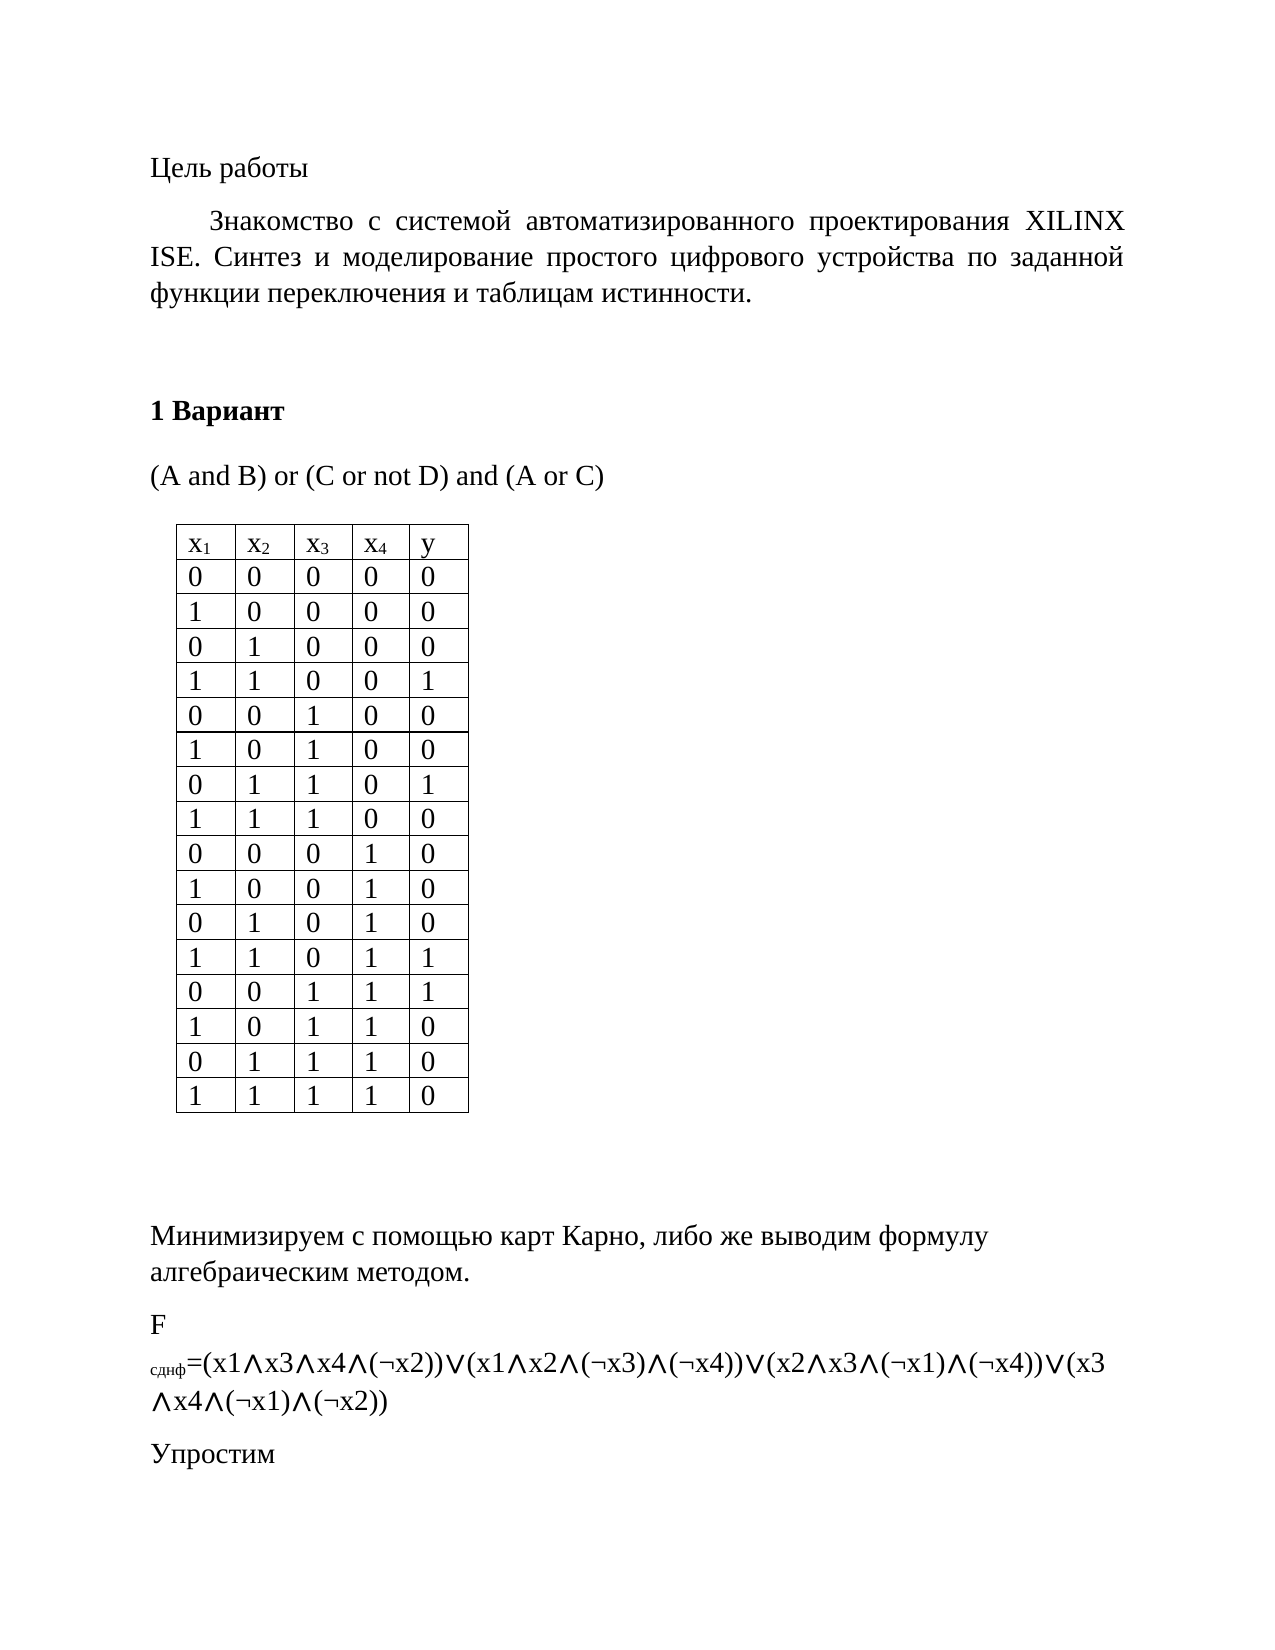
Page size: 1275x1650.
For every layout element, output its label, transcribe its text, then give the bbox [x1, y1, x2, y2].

table_cell 0 [177, 836, 235, 870]
table_cell 1 [295, 1078, 352, 1112]
table_header x3 [295, 525, 352, 558]
table_cell 0 [353, 698, 409, 731]
table_cell 1 [177, 1009, 235, 1043]
table_cell 1 [353, 1078, 409, 1112]
table_cell 0 [236, 560, 294, 593]
table_header y [410, 525, 468, 558]
table_cell 1 [295, 767, 352, 801]
table_cell 1 [295, 1009, 352, 1043]
table_cell 1 [295, 1044, 352, 1077]
table_cell 0 [177, 767, 235, 801]
table_cell 0 [353, 802, 409, 835]
text Цель работы [150, 150, 1125, 183]
table_cell 0 [410, 1009, 468, 1043]
table_cell 0 [177, 629, 235, 662]
table_cell 1 [236, 767, 294, 801]
table_cell 1 [410, 975, 468, 1008]
text 1 Вариант [150, 393, 1125, 427]
table_cell 1 [353, 940, 409, 973]
table_cell 0 [410, 594, 468, 628]
table_cell 0 [353, 733, 409, 766]
table_cell 0 [177, 698, 235, 731]
table_cell 0 [236, 698, 294, 731]
text Упростим [150, 1436, 1125, 1470]
table_cell 0 [295, 560, 352, 593]
table_cell 0 [353, 767, 409, 801]
table_cell 0 [410, 836, 468, 870]
table_cell 1 [236, 1078, 294, 1112]
table_cell 0 [353, 663, 409, 697]
table_cell 0 [236, 871, 294, 904]
table_header x4 [353, 525, 409, 558]
table_cell 1 [236, 1044, 294, 1077]
table_cell 1 [410, 663, 468, 697]
table_cell 1 [295, 802, 352, 835]
table_cell 1 [410, 940, 468, 973]
table_cell 0 [410, 1078, 468, 1112]
text Fсднф=(x1∧x3∧x4∧(¬x2))∨(x1∧x2∧(¬x3)∧(¬x4))∨(x2∧x3∧(¬x1)∧(¬x4))∨(x3∧x4∧(¬x1)∧(¬x2)) [150, 1307, 1125, 1417]
table_cell 1 [236, 905, 294, 939]
table_cell 1 [295, 698, 352, 731]
table_cell 0 [353, 594, 409, 628]
table_cell 1 [177, 802, 235, 835]
table_cell 0 [410, 802, 468, 835]
table_cell 0 [353, 629, 409, 662]
table_cell 1 [177, 663, 235, 697]
table_cell 0 [410, 733, 468, 766]
table_cell 1 [353, 1009, 409, 1043]
table_cell 0 [295, 629, 352, 662]
table_cell 0 [295, 663, 352, 697]
table_cell 1 [353, 905, 409, 939]
table_cell 0 [410, 629, 468, 662]
table_cell 1 [236, 629, 294, 662]
table_cell 0 [177, 560, 235, 593]
table_header x2 [236, 525, 294, 558]
table_cell 1 [353, 836, 409, 870]
text Минимизируем с помощью карт Карно, либо же выводим формулу алгебраическим методом. [150, 1218, 1125, 1288]
table_cell 1 [177, 940, 235, 973]
table_cell 1 [353, 975, 409, 1008]
table_cell 1 [236, 940, 294, 973]
table_cell 0 [410, 1044, 468, 1077]
table_cell 1 [353, 871, 409, 904]
table_cell 0 [353, 560, 409, 593]
table_cell 0 [410, 698, 468, 731]
table_cell 1 [410, 767, 468, 801]
table_cell 1 [295, 975, 352, 1008]
table_cell 0 [236, 975, 294, 1008]
table_cell 1 [236, 802, 294, 835]
table_cell 1 [295, 733, 352, 766]
text (A and B) or (C or not D) and (A or C) [150, 458, 1125, 492]
table_cell 0 [295, 594, 352, 628]
table_cell 0 [177, 1044, 235, 1077]
table_header x1 [177, 525, 235, 558]
table_cell 0 [295, 905, 352, 939]
table_cell 0 [236, 836, 294, 870]
table_cell 0 [410, 871, 468, 904]
table_cell 0 [295, 871, 352, 904]
table_cell 1 [177, 1078, 235, 1112]
table_cell 1 [177, 871, 235, 904]
table_cell 0 [410, 560, 468, 593]
table_cell 0 [236, 1009, 294, 1043]
text Знакомство с системой автоматизированного проектирования XILINX ISE. Синтез и моделирование простого цифрового устройства по заданной функции переключения и таблицам истинности. [150, 203, 1125, 309]
table_cell 1 [353, 1044, 409, 1077]
table_cell 0 [177, 905, 235, 939]
table_cell 0 [177, 975, 235, 1008]
table_cell 1 [177, 733, 235, 766]
table_cell 0 [236, 733, 294, 766]
table_cell 0 [236, 594, 294, 628]
table_cell 0 [410, 905, 468, 939]
table_cell 1 [236, 663, 294, 697]
table_cell 0 [295, 836, 352, 870]
table_cell 0 [295, 940, 352, 973]
table_cell 1 [177, 594, 235, 628]
